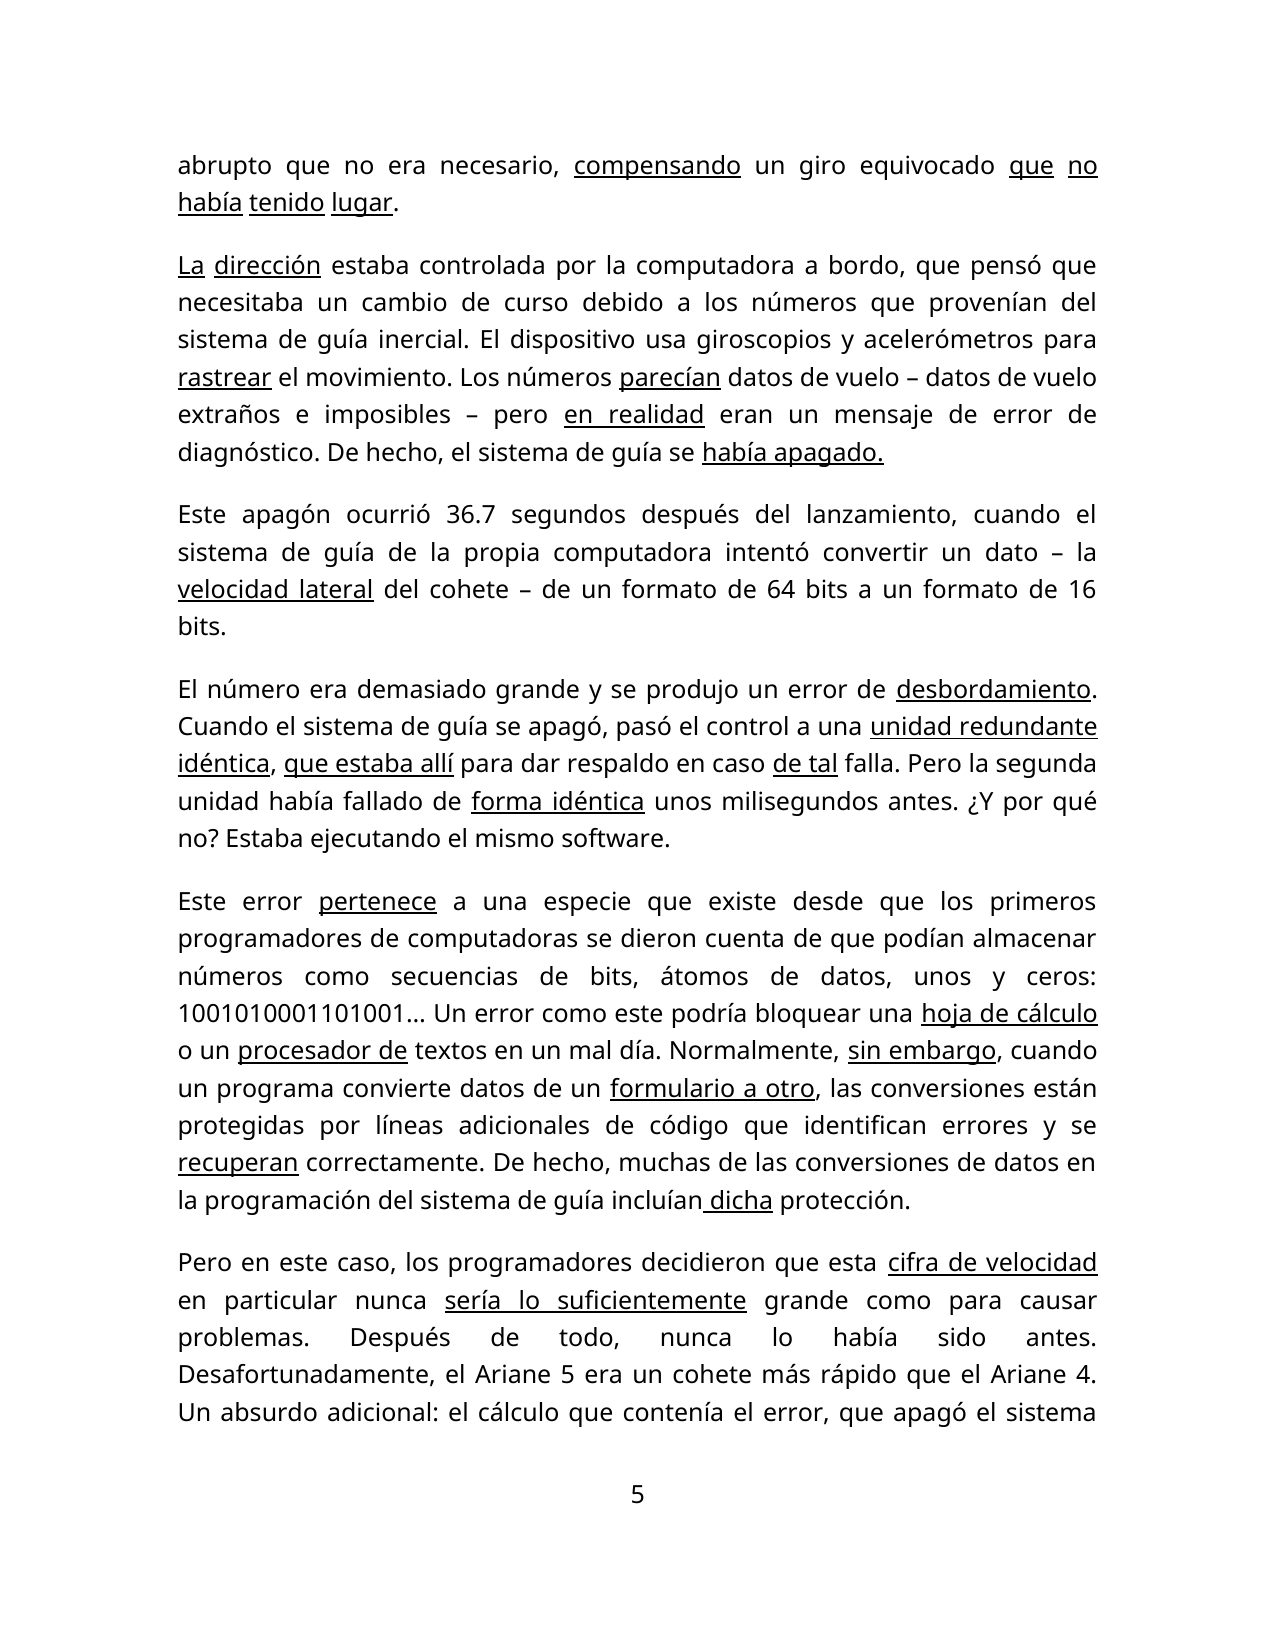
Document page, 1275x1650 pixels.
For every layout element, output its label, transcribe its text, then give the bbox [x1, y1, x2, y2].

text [177, 1245, 1098, 1428]
text El número era demasiado grande y se produjo un error de desbordamiento. Cuando el sistema de guía se apagó, pasó el control a una unidad redundante idéntica, que estaba allí para dar respaldo en caso de tal falla. Pero la segunda unidad había fallado de forma idéntica unos milisegundos antes. ¿Y por qué no? Estaba ejecutando el mismo software. [177, 671, 1098, 855]
text Este error pertenece a una especie que existe desde que los primeros programadores de computadoras se dieron cuenta de que podían almacenar números como secuencias de bits, átomos de datos, unos y ceros: 1001010001101001… Un error como este podría bloquear una hoja de cálculo o un procesador de textos en un mal día. Normalmente, sin embargo, cuando un programa convierte datos de un formulario a otro, las conversiones están protegidas por líneas adicionales de código que identifican errores y se recuperan correctamente. De hecho, muchas de las conversiones de datos en la programación del sistema de guía incluían dicha protección. [177, 883, 1098, 1217]
text Este apagón ocurrió 36.7 segundos después del lanzamiento, cuando el sistema de guía de la propia computadora intentó convertir un dato – la velocidad lateral del cohete – de un formato de 64 bits a un formato de 16 bits. [177, 497, 1098, 643]
text La dirección estaba controlada por la computadora a bordo, que pensó que necesitaba un cambio de curso debido a los números que provenían del sistema de guía inercial. El dispositivo usa giroscopios y acelerómetros para rastrear el movimiento. Los números parecían datos de vuelo – datos de vuelo extraños e imposibles – pero en realidad eran un mensaje de error de diagnóstico. De hecho, el sistema de guía se había apagado. [177, 247, 1098, 468]
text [177, 148, 1098, 219]
